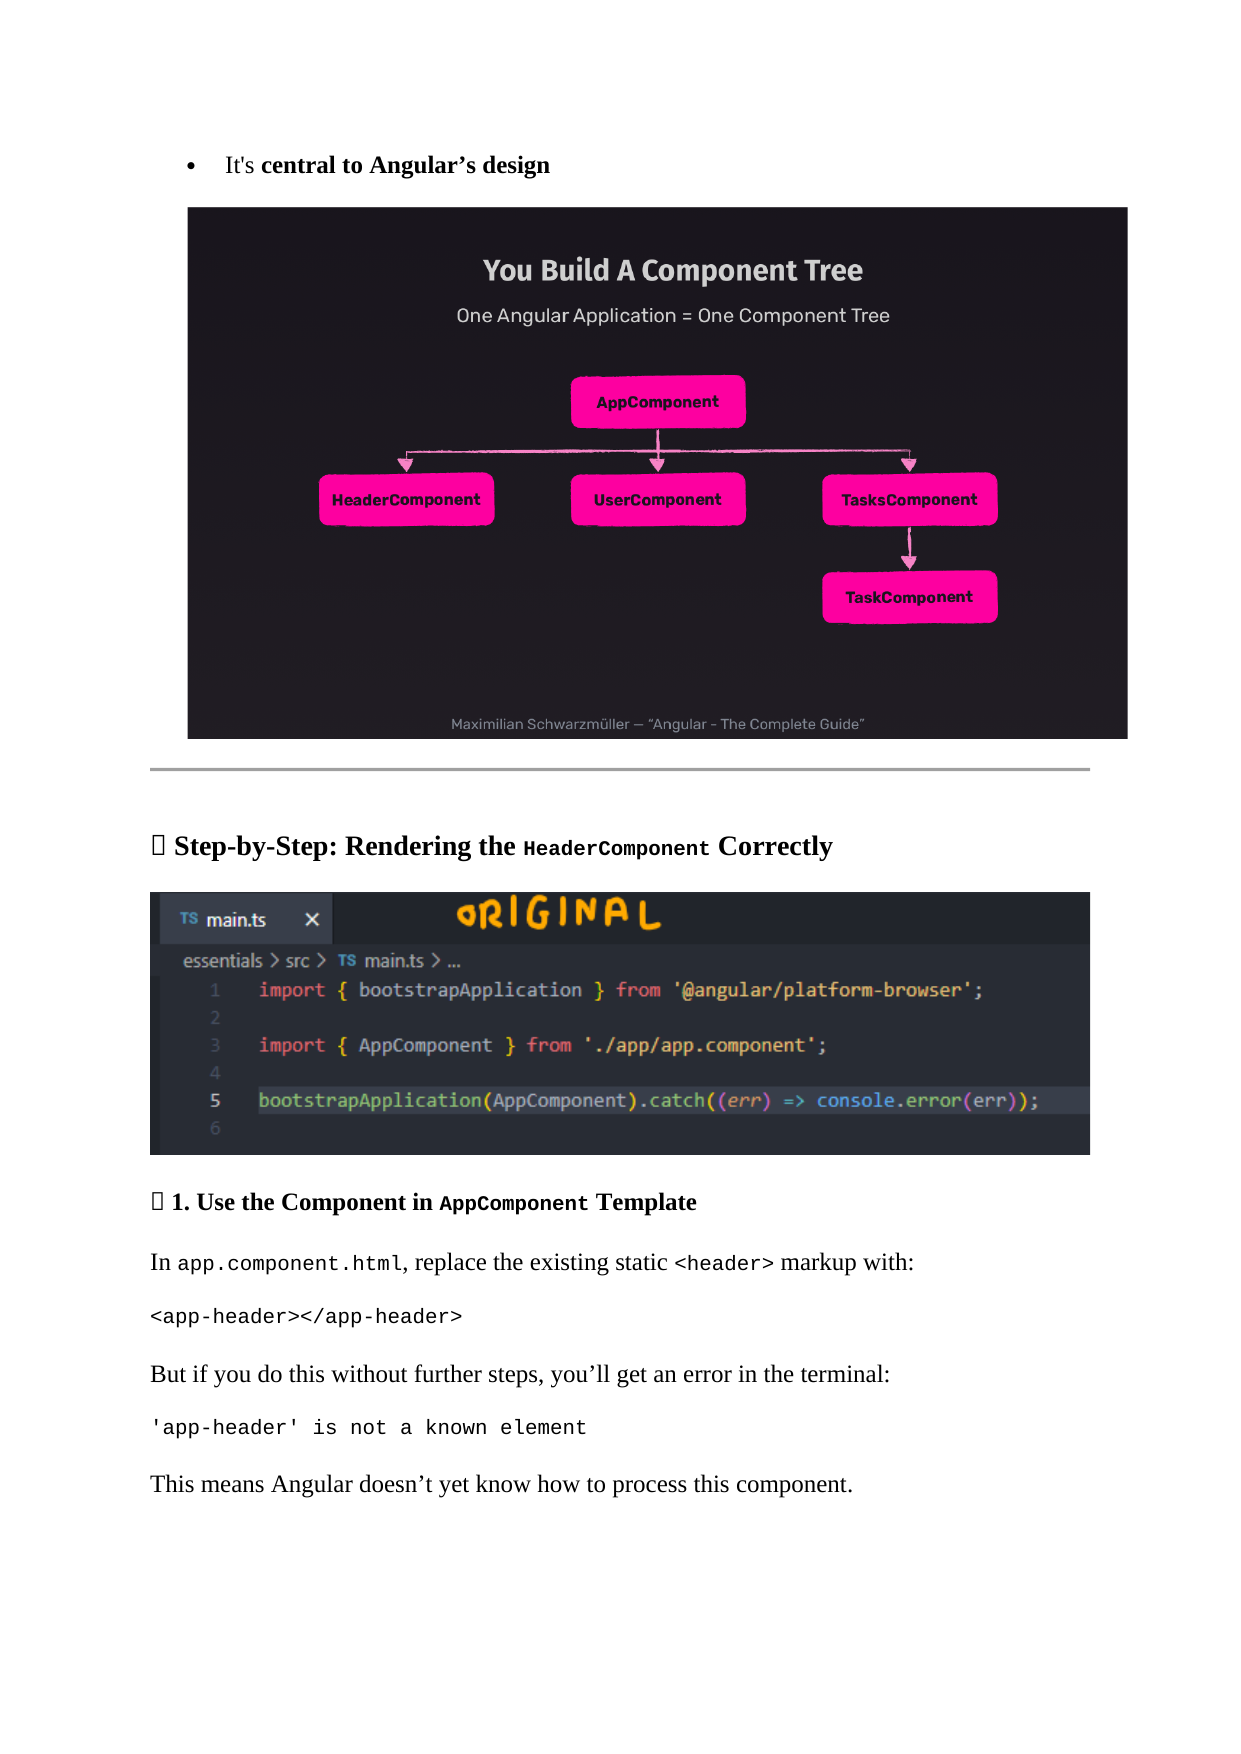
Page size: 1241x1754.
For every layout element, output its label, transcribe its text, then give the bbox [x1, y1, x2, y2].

picture [187, 207, 1128, 739]
text 'app-header' is not a known element [150, 1417, 1090, 1440]
text <app-header></app-header> [150, 1306, 1090, 1329]
list It's central to Angular’s design [187, 150, 1090, 179]
text This means Angular doesn’t yet know how to process this component. [150, 1469, 1090, 1498]
text But if you do this without further steps, you’ll get an error in the terminal: [150, 1359, 1090, 1387]
picture [150, 892, 1091, 1155]
text ✅ Step-by-Step: Rendering the HeaderComponent Correctly [150, 825, 1090, 863]
text 🔹 1. Use the Component in AppComponent Template [150, 1184, 1090, 1218]
text In app.component.html, replace the existing static <header> markup with: [150, 1247, 1090, 1277]
